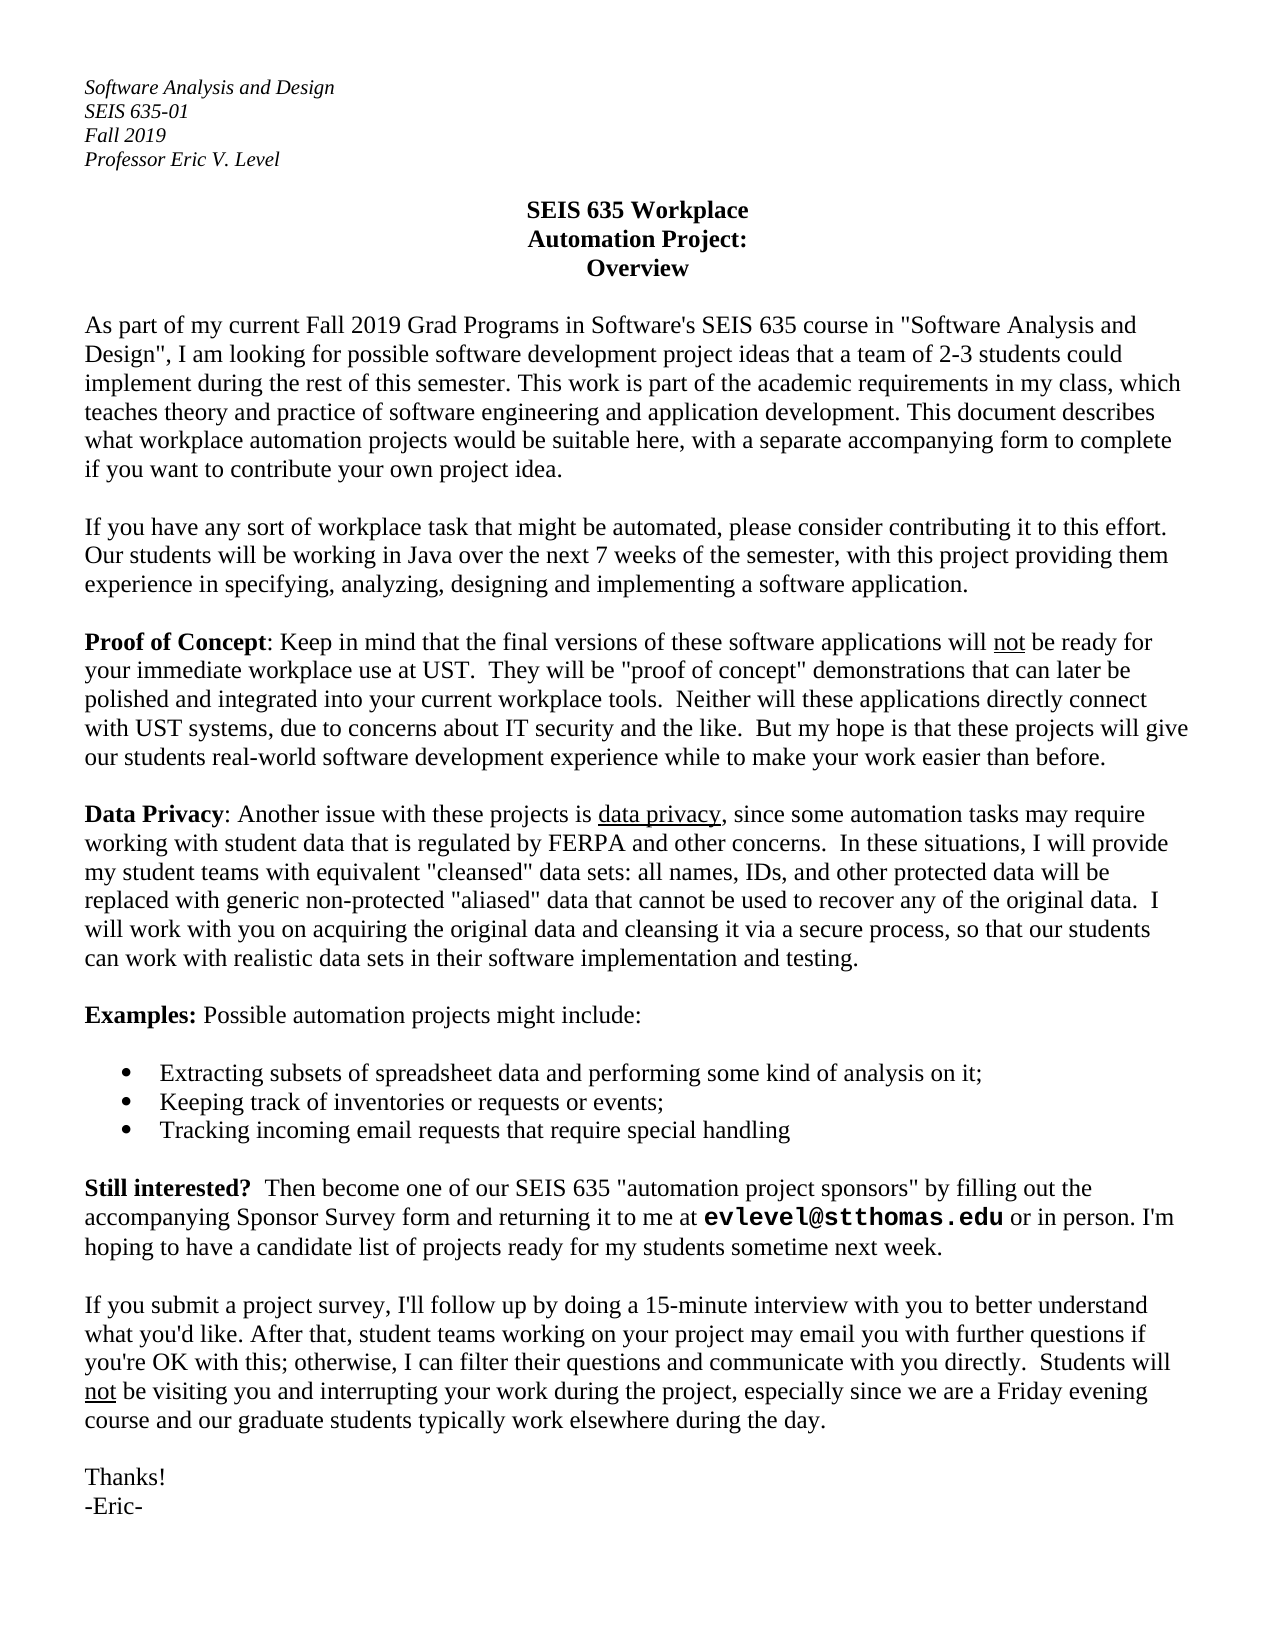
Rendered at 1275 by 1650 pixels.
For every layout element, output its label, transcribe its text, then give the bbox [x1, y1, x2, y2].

list Extracting subsets of spreadsheet data and performing some kind of analysis on it; [122, 1058, 1191, 1087]
subtitle SEIS 635 Workplace [122, 195, 1153, 224]
text Data Privacy: Another issue with these projects is data privacy, since some automation tasks may require working with student data that is regulated by FERPA and other concerns. In these situations, I will provide my student teams with equivalent "cleansed" data sets: all names, IDs, and other protected data will be replaced with generic non-protected "aliased" data that cannot be used to recover any of the original data. I will work with you on acquiring the original data and cleansing it via a secure process, so that our students can work with realistic data sets in their software implementation and testing. [84, 799, 1191, 972]
text Examples: Possible automation projects might include: [84, 1000, 1191, 1029]
text Overview [84, 253, 1191, 282]
text Still interested? Then become one of our SEIS 635 "automation project sponsors" by filling out the accompanying Sponsor Survey form and returning it to me at evlevel@stthomas.edu or in person. I'm hoping to have a candidate list of projects ready for my students sometime next week. [84, 1173, 1191, 1261]
list Tracking incoming email requests that require special handling [122, 1115, 1191, 1144]
list Keeping track of inventories or requests or events; [122, 1087, 1191, 1115]
subtitle Automation Project: [122, 224, 1153, 253]
text Thanks! [84, 1462, 1191, 1491]
text As part of my current Fall 2019 Grad Programs in Software's SEIS 635 course in "Software Analysis and Design", I am looking for possible software development project ideas that a team of 2-3 students could implement during the rest of this semester. This work is part of the academic requirements in my class, which teaches theory and practice of software engineering and application development. This document describes what workplace automation projects would be suitable here, with a separate accompanying form to complete if you want to contribute your own project idea. [84, 310, 1191, 483]
text If you have any sort of workplace task that might be automated, please consider contributing it to this effort. Our students will be working in Java over the next 7 weeks of the semester, with this project providing them experience in specifying, analyzing, designing and implementing a software application. [84, 512, 1191, 598]
text Proof of Concept: Keep in mind that the final versions of these software applications will not be ready for your immediate workplace use at UST. They will be "proof of concept" demonstrations that can later be polished and integrated into your current workplace tools. Neither will these applications directly connect with UST systems, due to concerns about IT security and the like. But my hope is that these projects will give our students real-world software development experience while to make your work easier than before. [84, 627, 1191, 770]
text If you submit a project survey, I'll follow up by doing a 15-minute interview with you to better understand what you'd like. After that, student teams working on your project may email you with further questions if you're OK with this; otherwise, I can filter their questions and communicate with you directly. Students will not be visiting you and interrupting your work during the project, especially since we are a Friday evening course and our graduate students typically work elsewhere during the day. [84, 1290, 1191, 1434]
text -Eric- [84, 1491, 1191, 1520]
